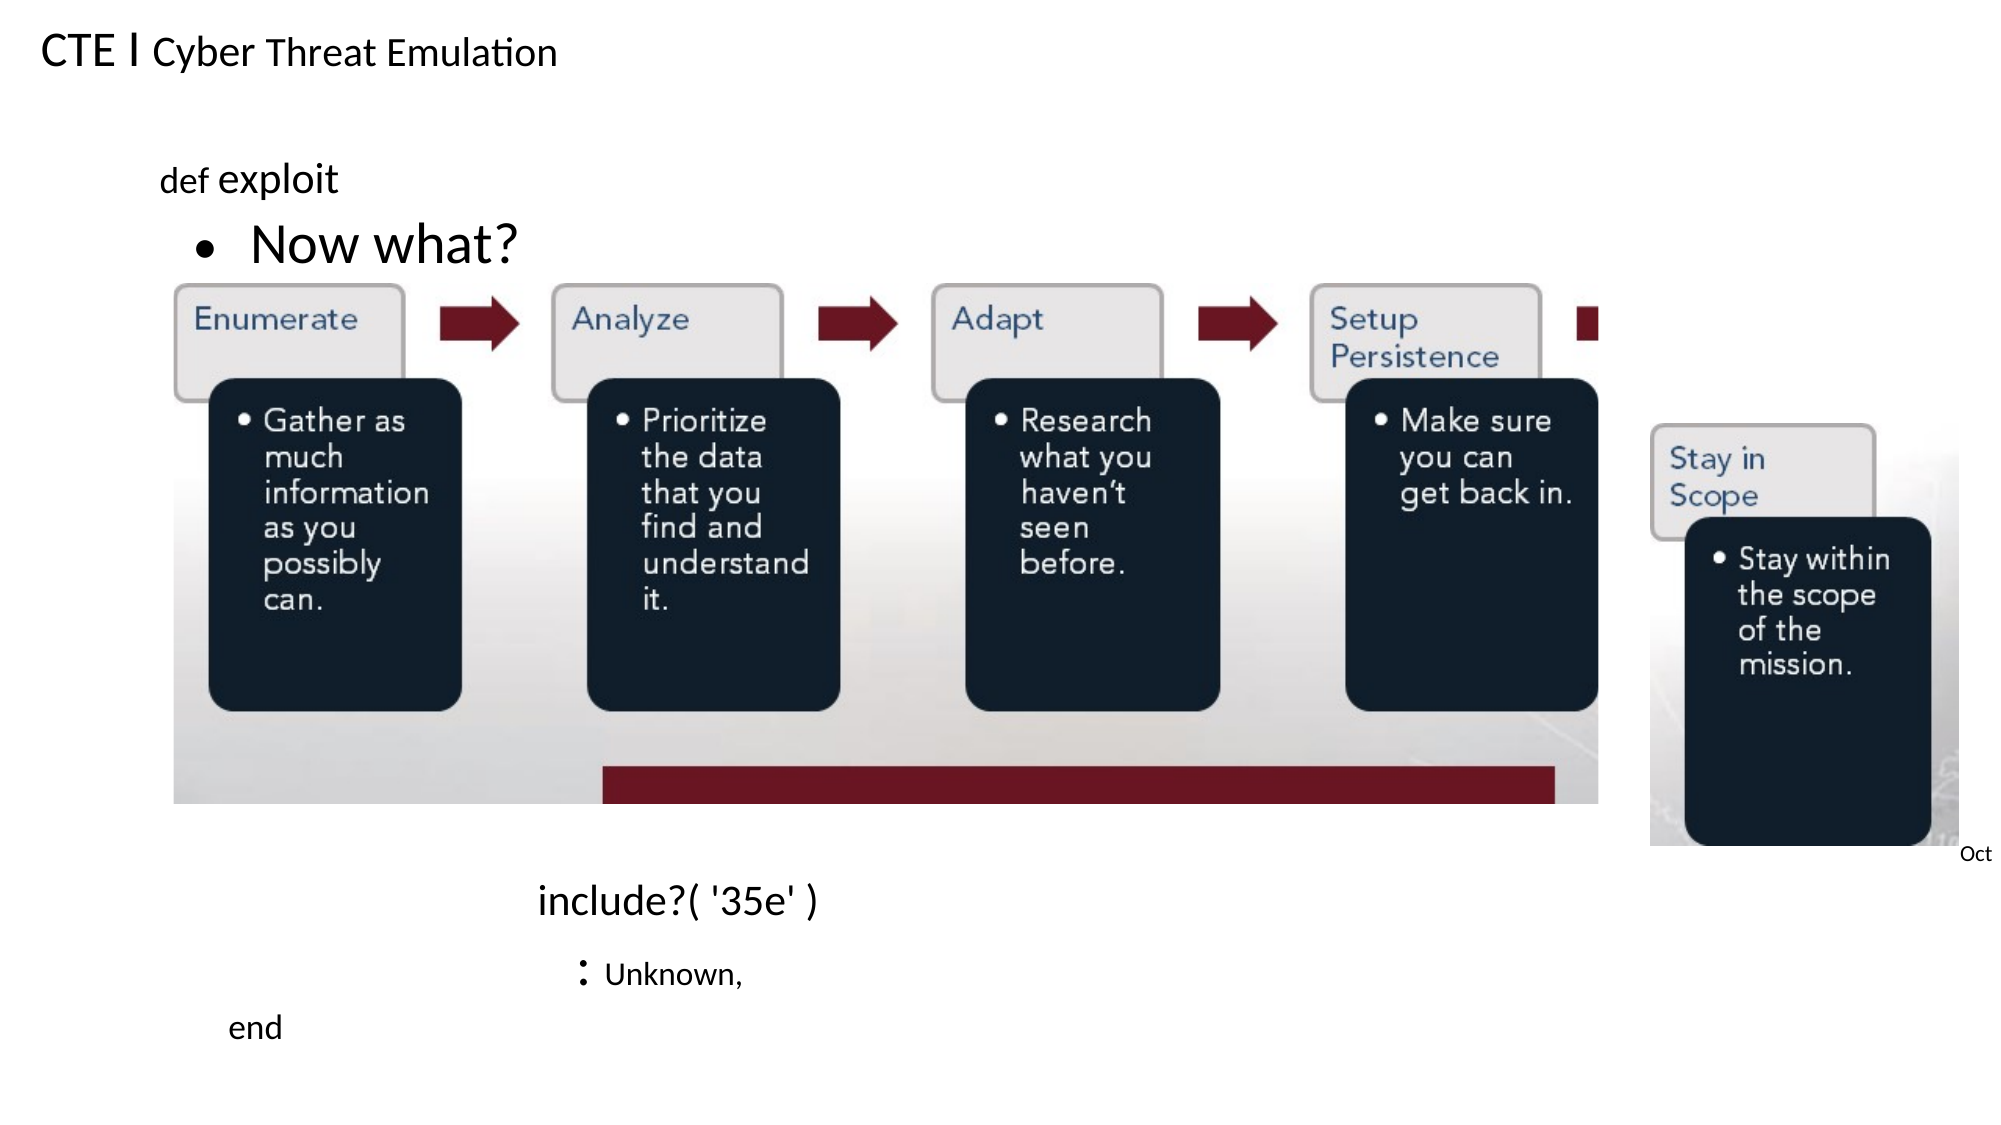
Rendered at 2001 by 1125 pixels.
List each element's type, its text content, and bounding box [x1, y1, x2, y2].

picture [173, 283, 1599, 804]
picture [1650, 423, 1959, 846]
list Now what? [192, 207, 1842, 278]
